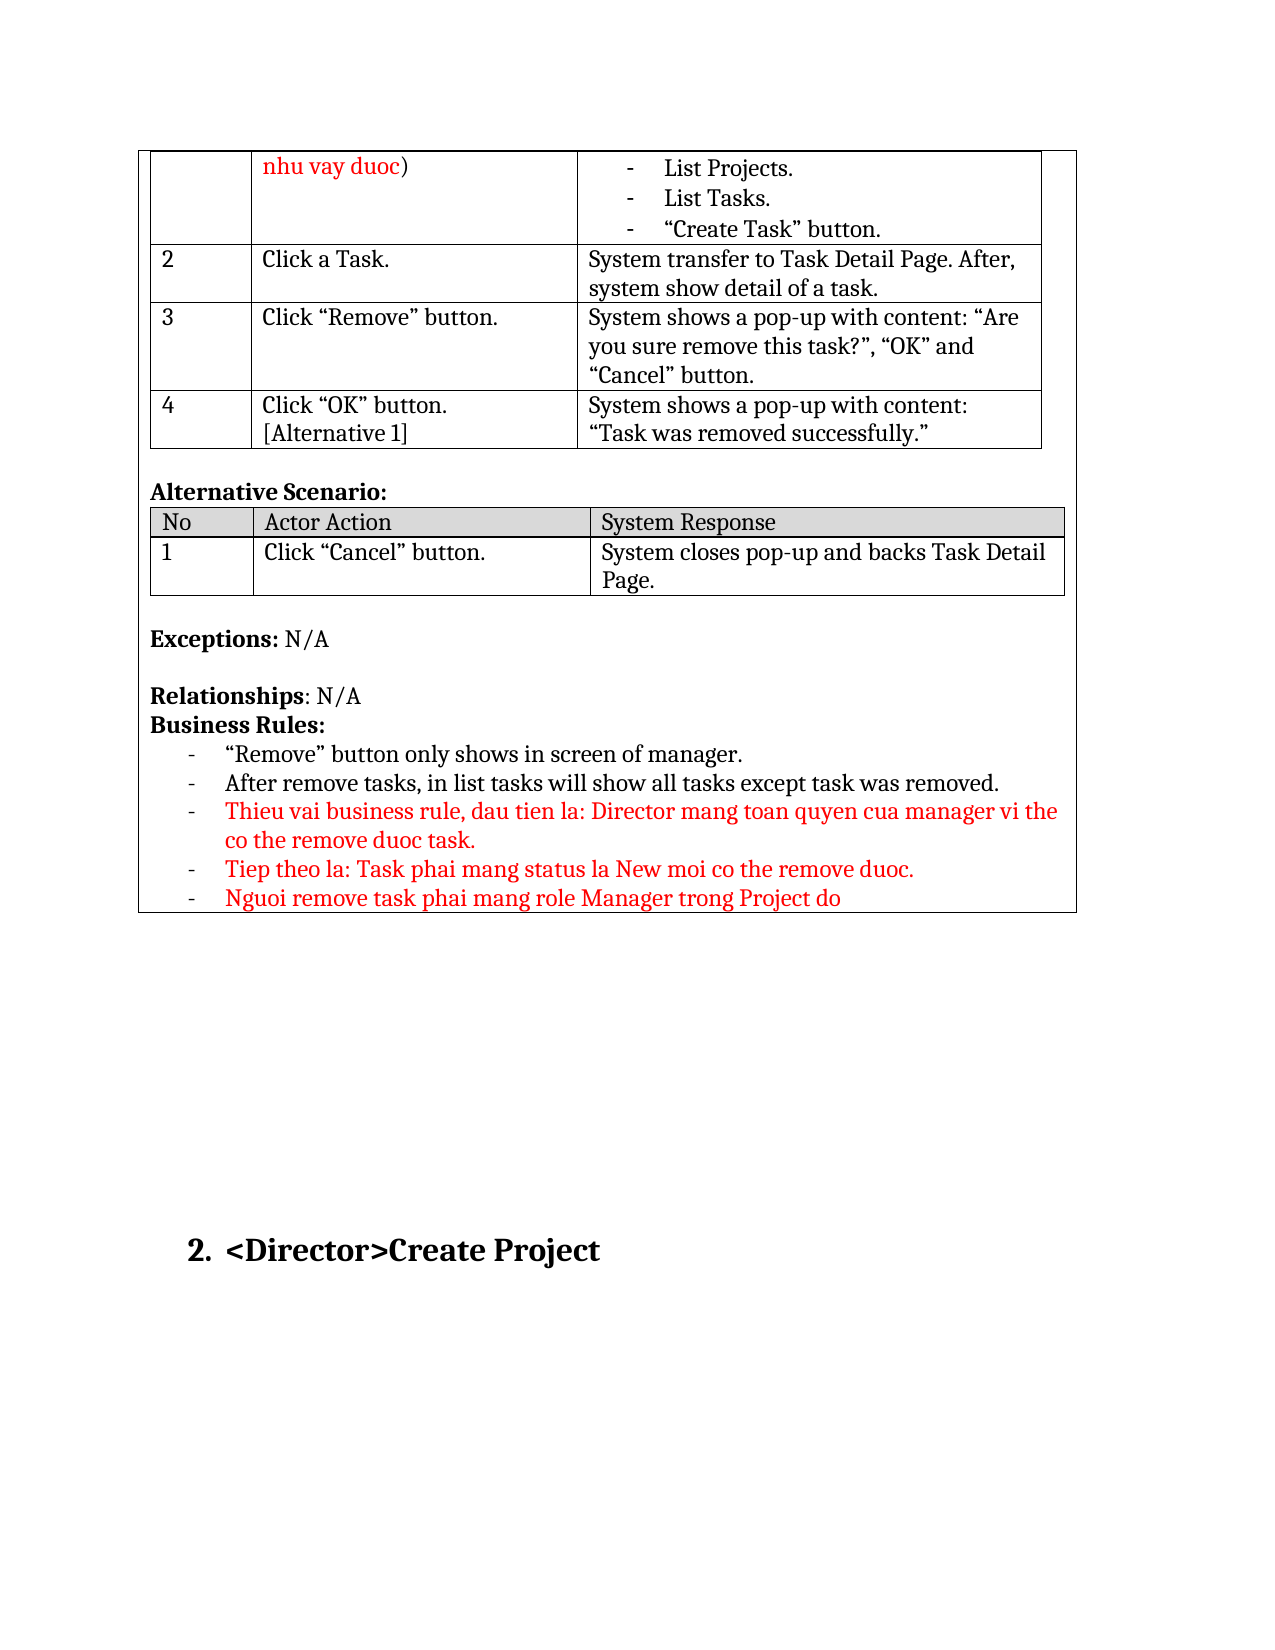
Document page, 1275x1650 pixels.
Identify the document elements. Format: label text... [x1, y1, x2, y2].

subtitle <Director>Create Project [187, 1231, 1125, 1270]
